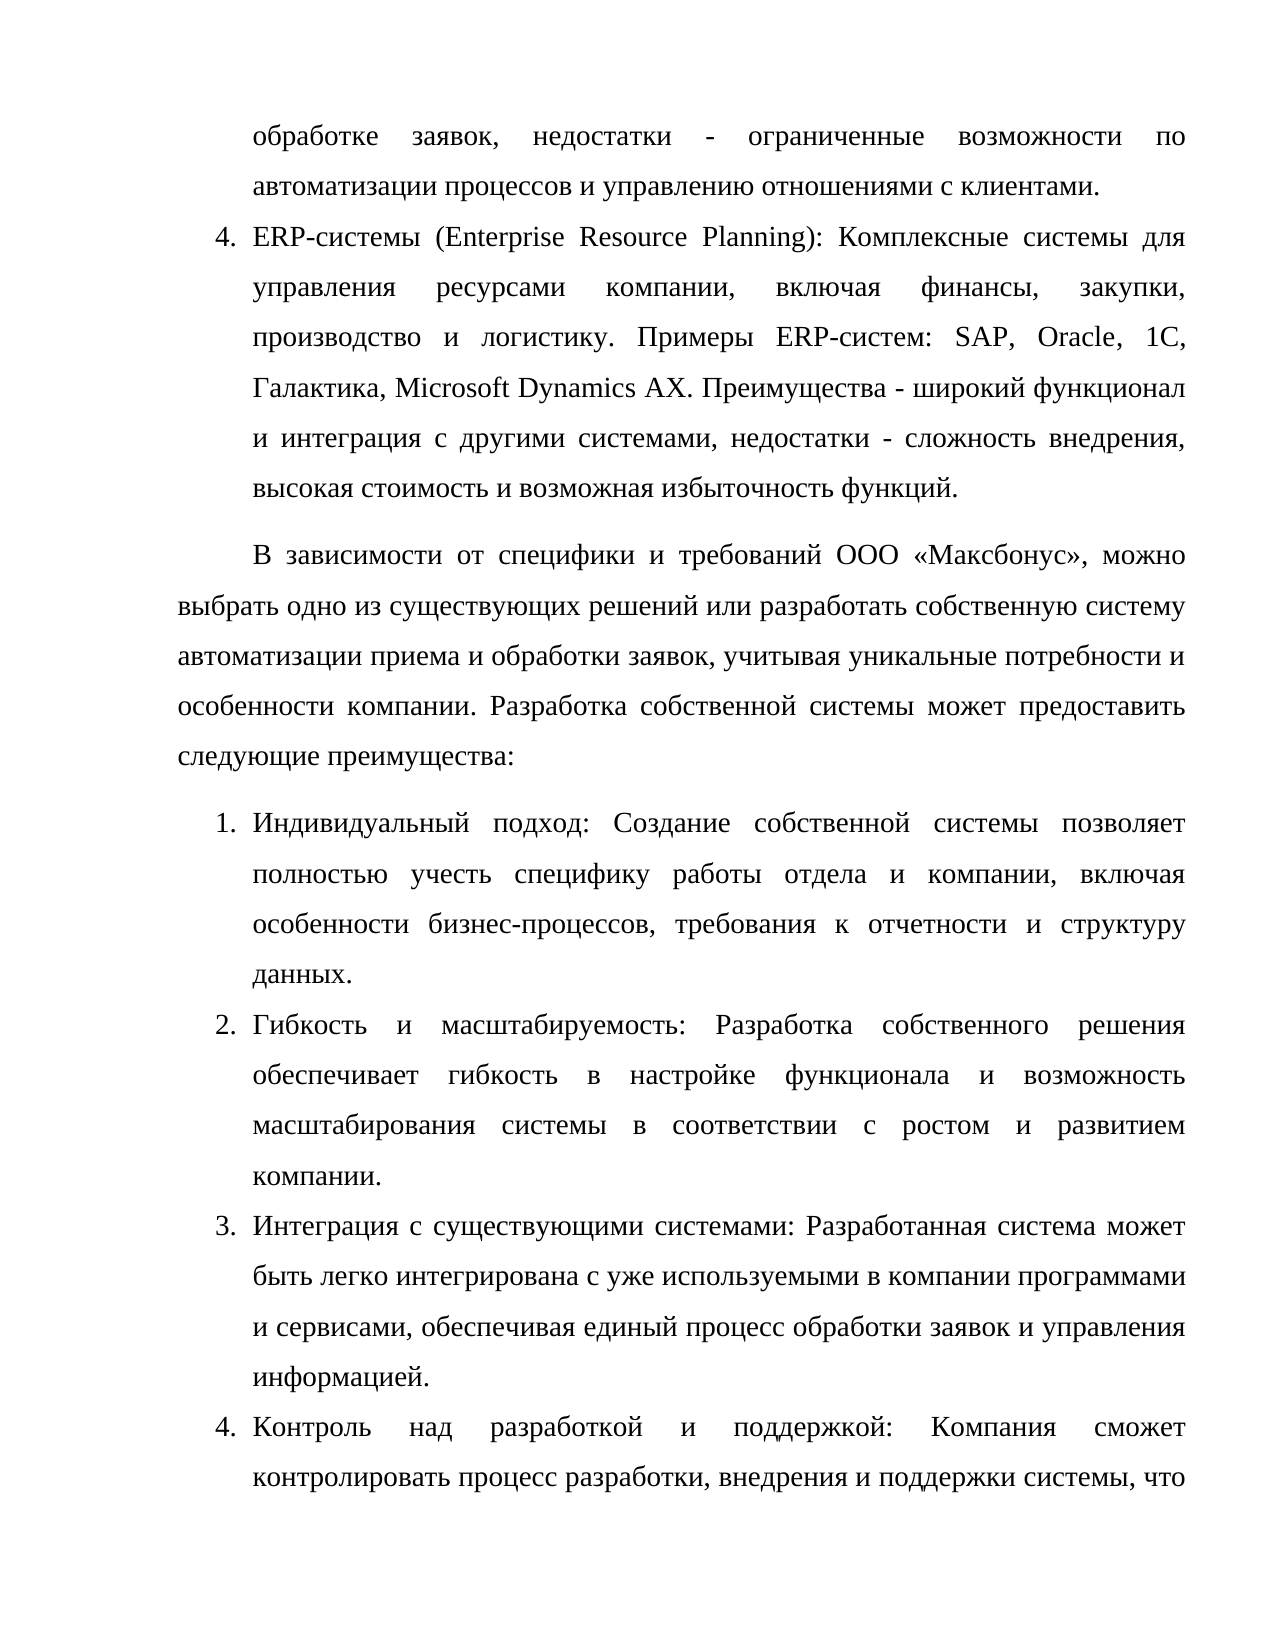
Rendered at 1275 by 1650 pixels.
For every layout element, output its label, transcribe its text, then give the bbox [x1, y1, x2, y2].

list Индивидуальный подход: Создание собственной системы позволяет полностью учесть специфику работы отдела и компании, включая особенности бизнес-процессов, требования к отчетности и структуру данных. [215, 806, 1186, 990]
list Гибкость и масштабируемость: Разработка собственного решения обеспечивает гибкость в настройке функционала и возможность масштабирования системы в соответствии с ростом и развитием компании. [215, 1007, 1186, 1191]
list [215, 1409, 1186, 1493]
text В зависимости от специфики и требований ООО «Максбонус», можно выбрать одно из существующих решений или разработать собственную систему автоматизации приема и обработки заявок, учитывая уникальные потребности и особенности компании. Разработка собственной системы может предоставить следующие преимущества: [177, 537, 1186, 772]
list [215, 118, 1186, 202]
list Интеграция с существующими системами: Разработанная система может быть легко интегрирована с уже используемыми в компании программами и сервисами, обеспечивая единый процесс обработки заявок и управления информацией. [215, 1208, 1186, 1392]
list ERP-системы (Enterprise Resource Planning): Комплексные системы для управления ресурсами компании, включая финансы, закупки, производство и логистику. Примеры ERP-систем: SAP, Oracle, 1С, Галактика, Microsoft Dynamics AX. Преимущества - широкий функционал и интеграция с другими системами, недостатки - сложность внедрения, высокая стоимость и возможная избыточность функций. [215, 219, 1186, 504]
